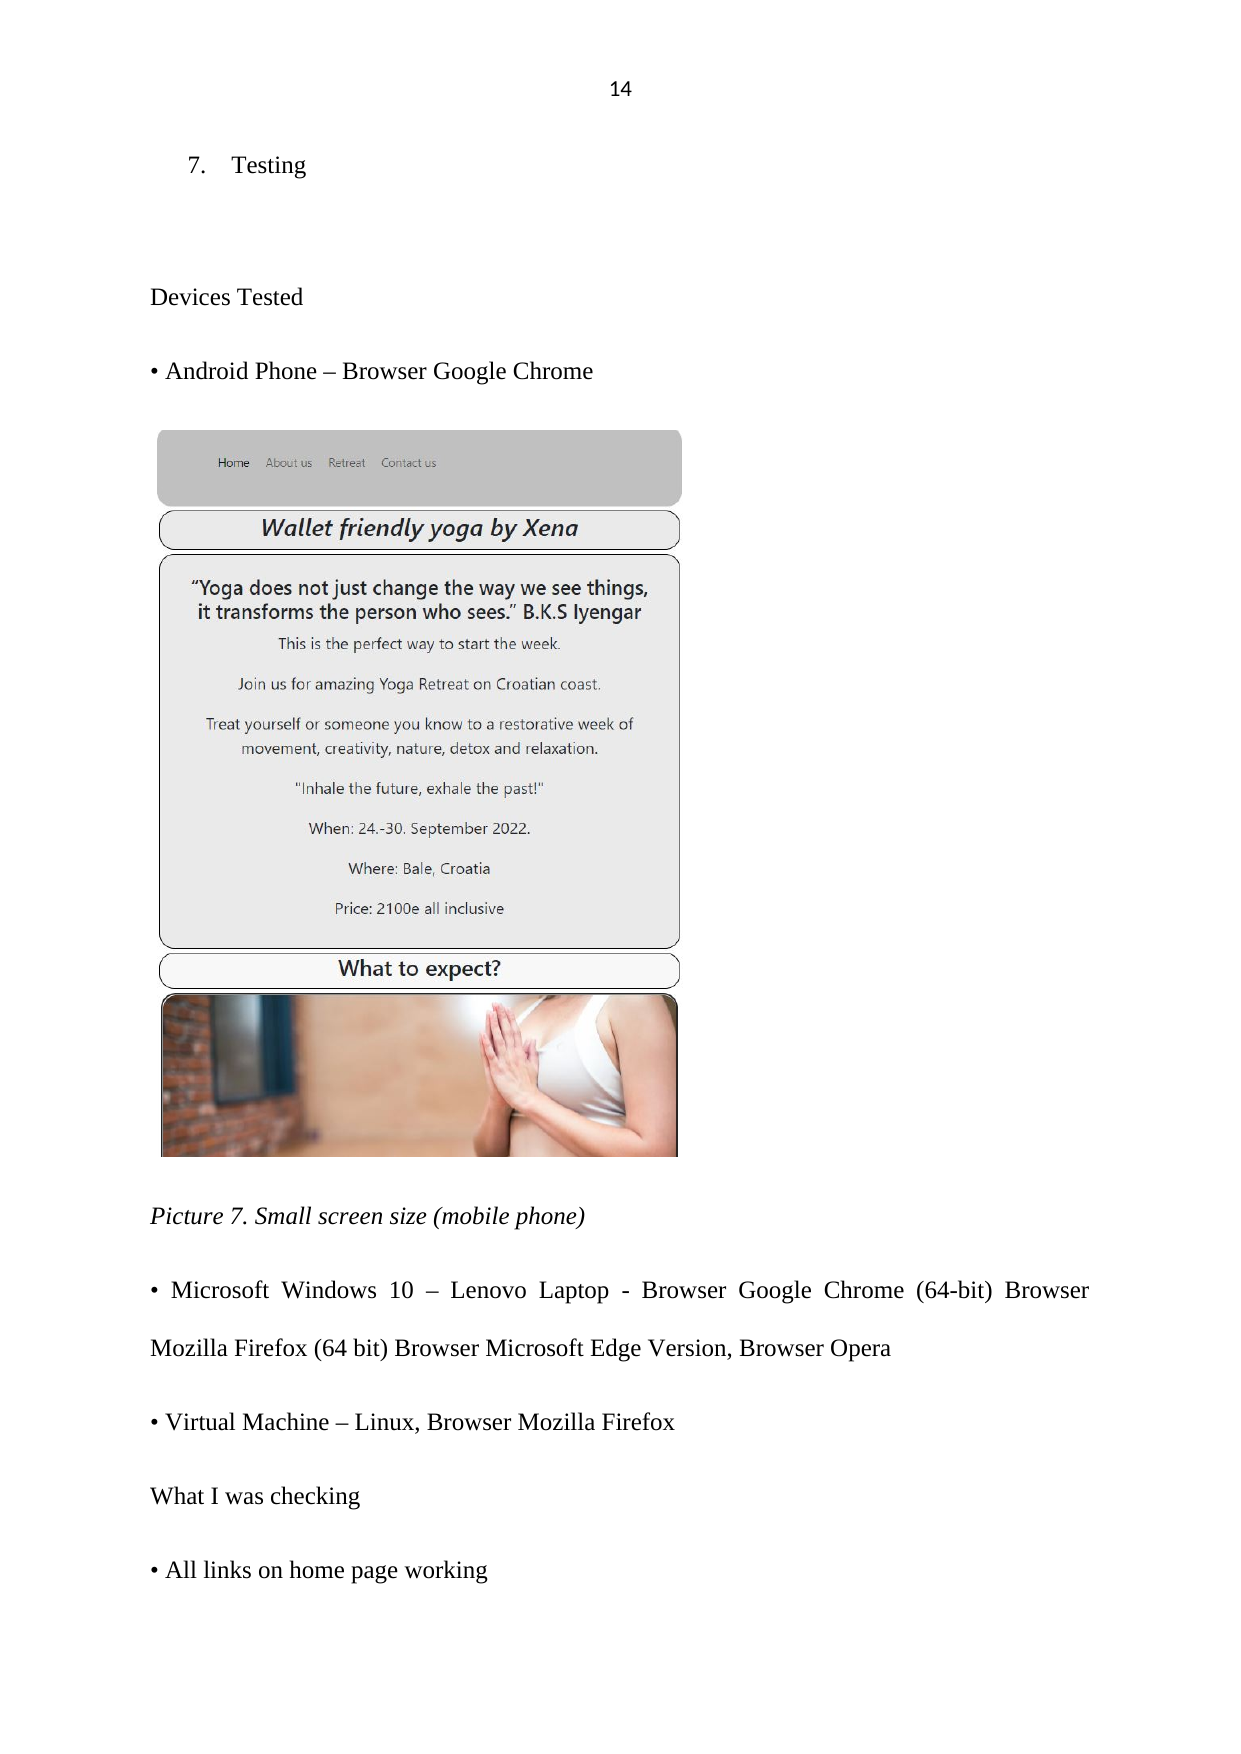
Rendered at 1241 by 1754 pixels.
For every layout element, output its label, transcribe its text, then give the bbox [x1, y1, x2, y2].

text • Microsoft Windows 10 – Lenovo Laptop - Browser Google Chrome (64-bit) Browser Mozilla Firefox (64 bit) Browser Microsoft Edge Version, Browser Opera [150, 1275, 1090, 1362]
text • Android Phone – Browser Google Chrome [150, 356, 1090, 384]
text Picture 7. Small screen size (mobile phone) [150, 1201, 1090, 1230]
text • All links on home page working [150, 1555, 1090, 1584]
text • Virtual Machine – Linux, Browser Mozilla Firefox [150, 1407, 1090, 1436]
text Devices Tested [150, 282, 1090, 310]
picture [150, 430, 688, 1157]
text What I was checking [150, 1481, 1090, 1510]
list Testing [187, 150, 1090, 179]
